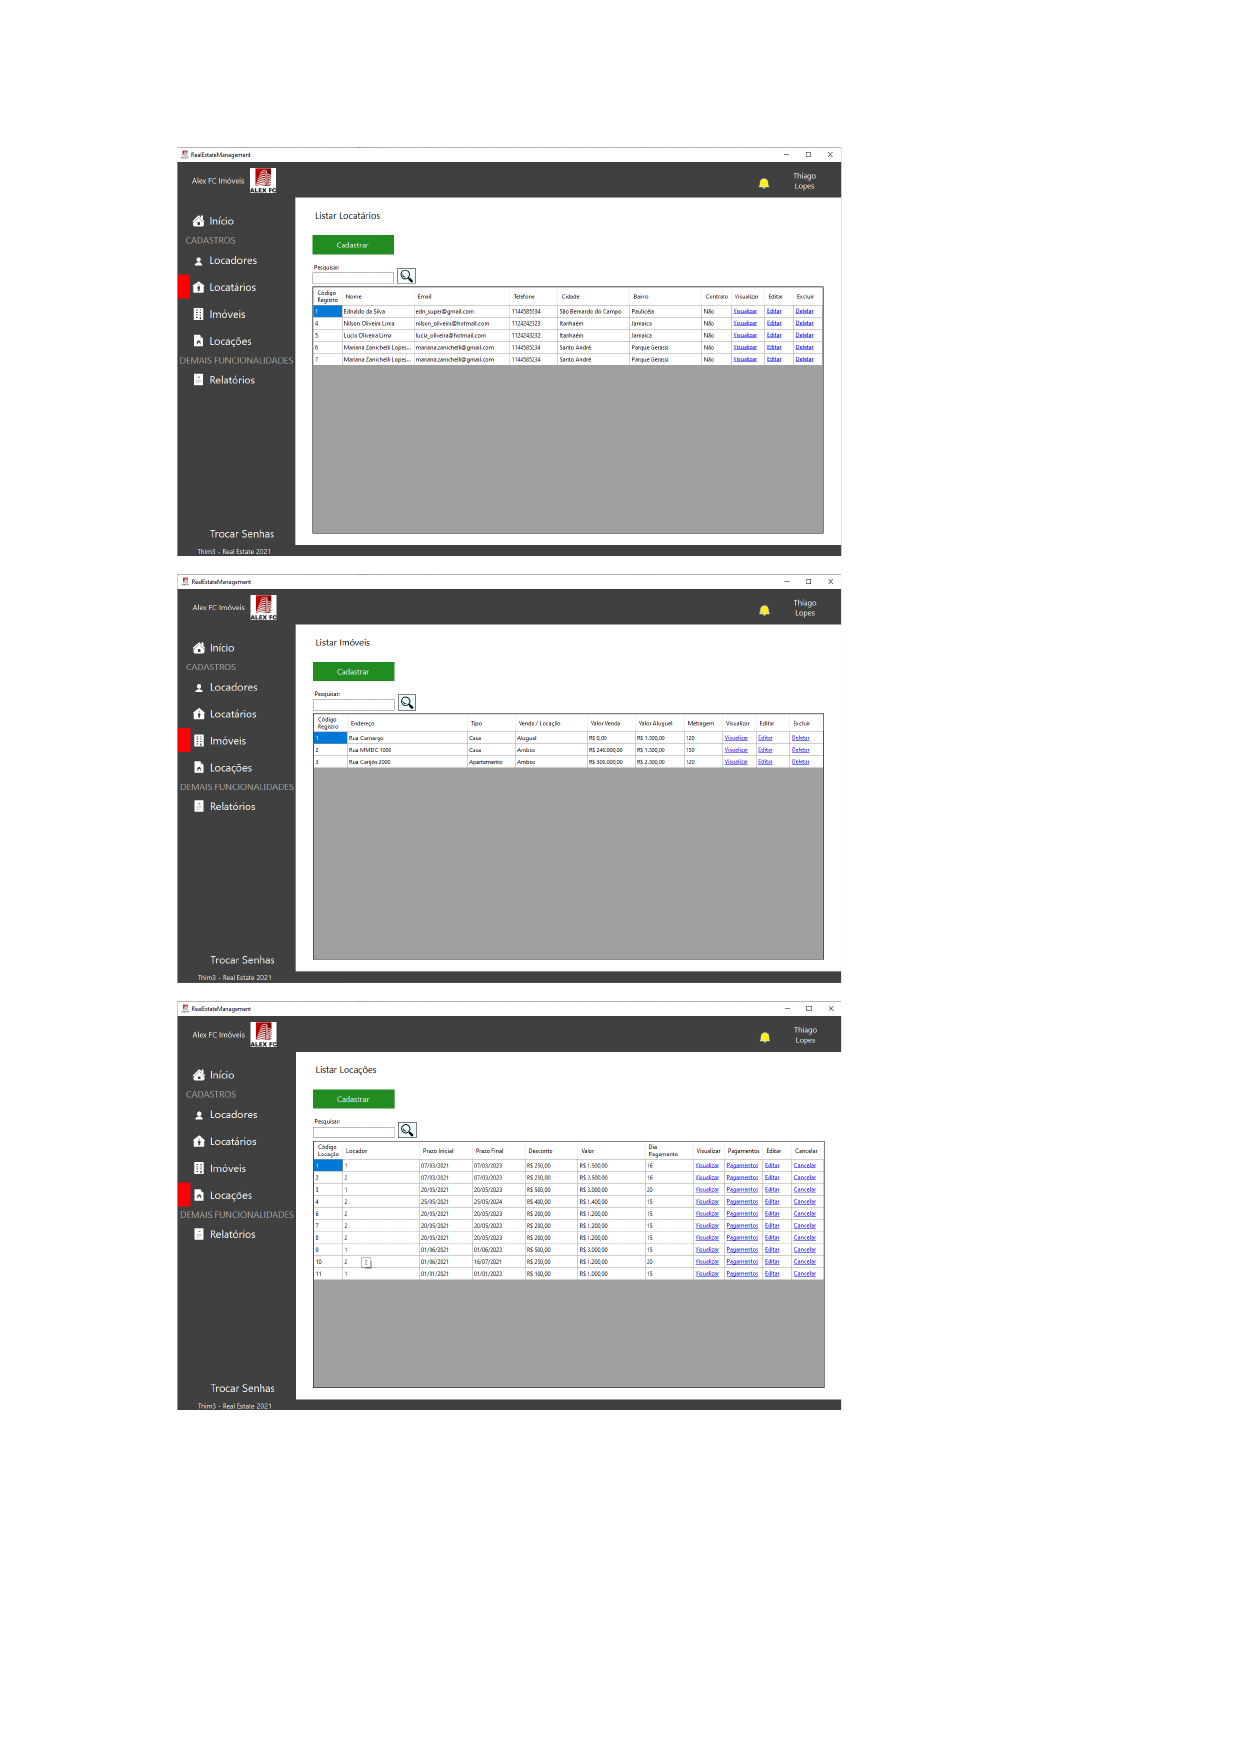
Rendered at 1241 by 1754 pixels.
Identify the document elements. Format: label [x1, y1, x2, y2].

picture [177, 574, 842, 983]
picture [177, 147, 842, 556]
picture [177, 1001, 842, 1410]
